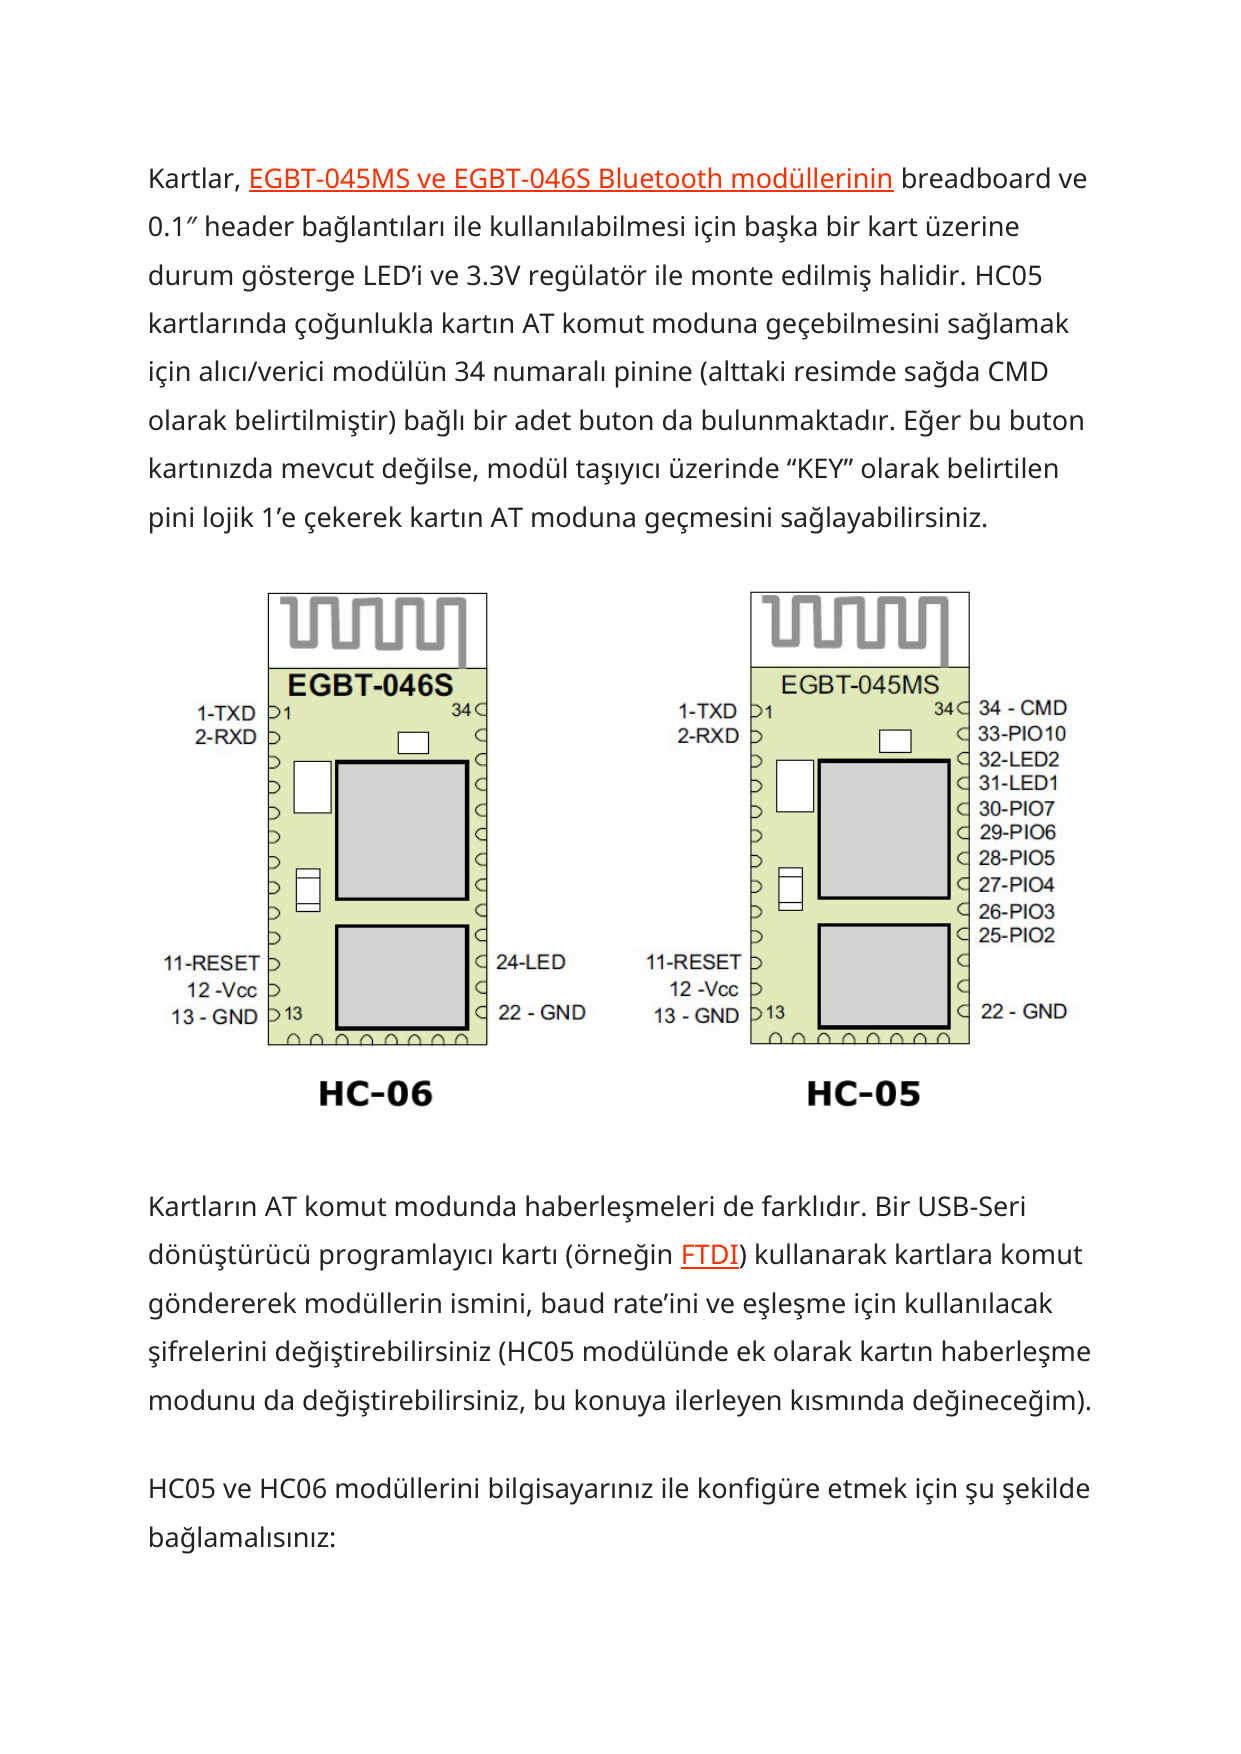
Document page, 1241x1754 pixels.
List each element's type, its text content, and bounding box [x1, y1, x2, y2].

text HC05 ve HC06 modüllerini bilgisayarınız ile konfigüre etmek için şu şekilde bağlamalısınız: [148, 1458, 1093, 1555]
text Kartlar, EGBT-045MS ve EGBT-046S Bluetooth modüllerinin breadboard ve 0.1″ header bağlantıları ile kullanılabilmesi için başka bir kart üzerine durum gösterge LED’i ve 3.3V regülatör ile monte edilmiş halidir. HC05 kartlarında çoğunlukla kartın AT komut moduna geçebilmesini sağlamak için alıcı/verici modülün 34 numaralı pinine (alttaki resimde sağda CMD olarak belirtilmiştir) bağlı bir adet buton da bulunmaktadır. Eğer bu buton kartınızda mevcut değilse, modül taşıyıcı üzerinde “KEY” olarak belirtilen pini lojik 1’e çekerek kartın AT moduna geçmesini sağlayabilirsiniz. [148, 148, 1093, 535]
picture [147, 575, 1093, 1135]
text Kartların AT komut modunda haberleşmeleri de farklıdır. Bir USB-Seri dönüştürücü programlayıcı kartı (örneğin FTDI) kullanarak kartlara komut göndererek modüllerin ismini, baud rate’ini ve eşleşme için kullanılacak şifrelerini değiştirebilirsiniz (HC05 modülünde ek olarak kartın haberleşme modunu da değiştirebilirsiniz, bu konuya ilerleyen kısmında değineceğim). [148, 1176, 1093, 1418]
